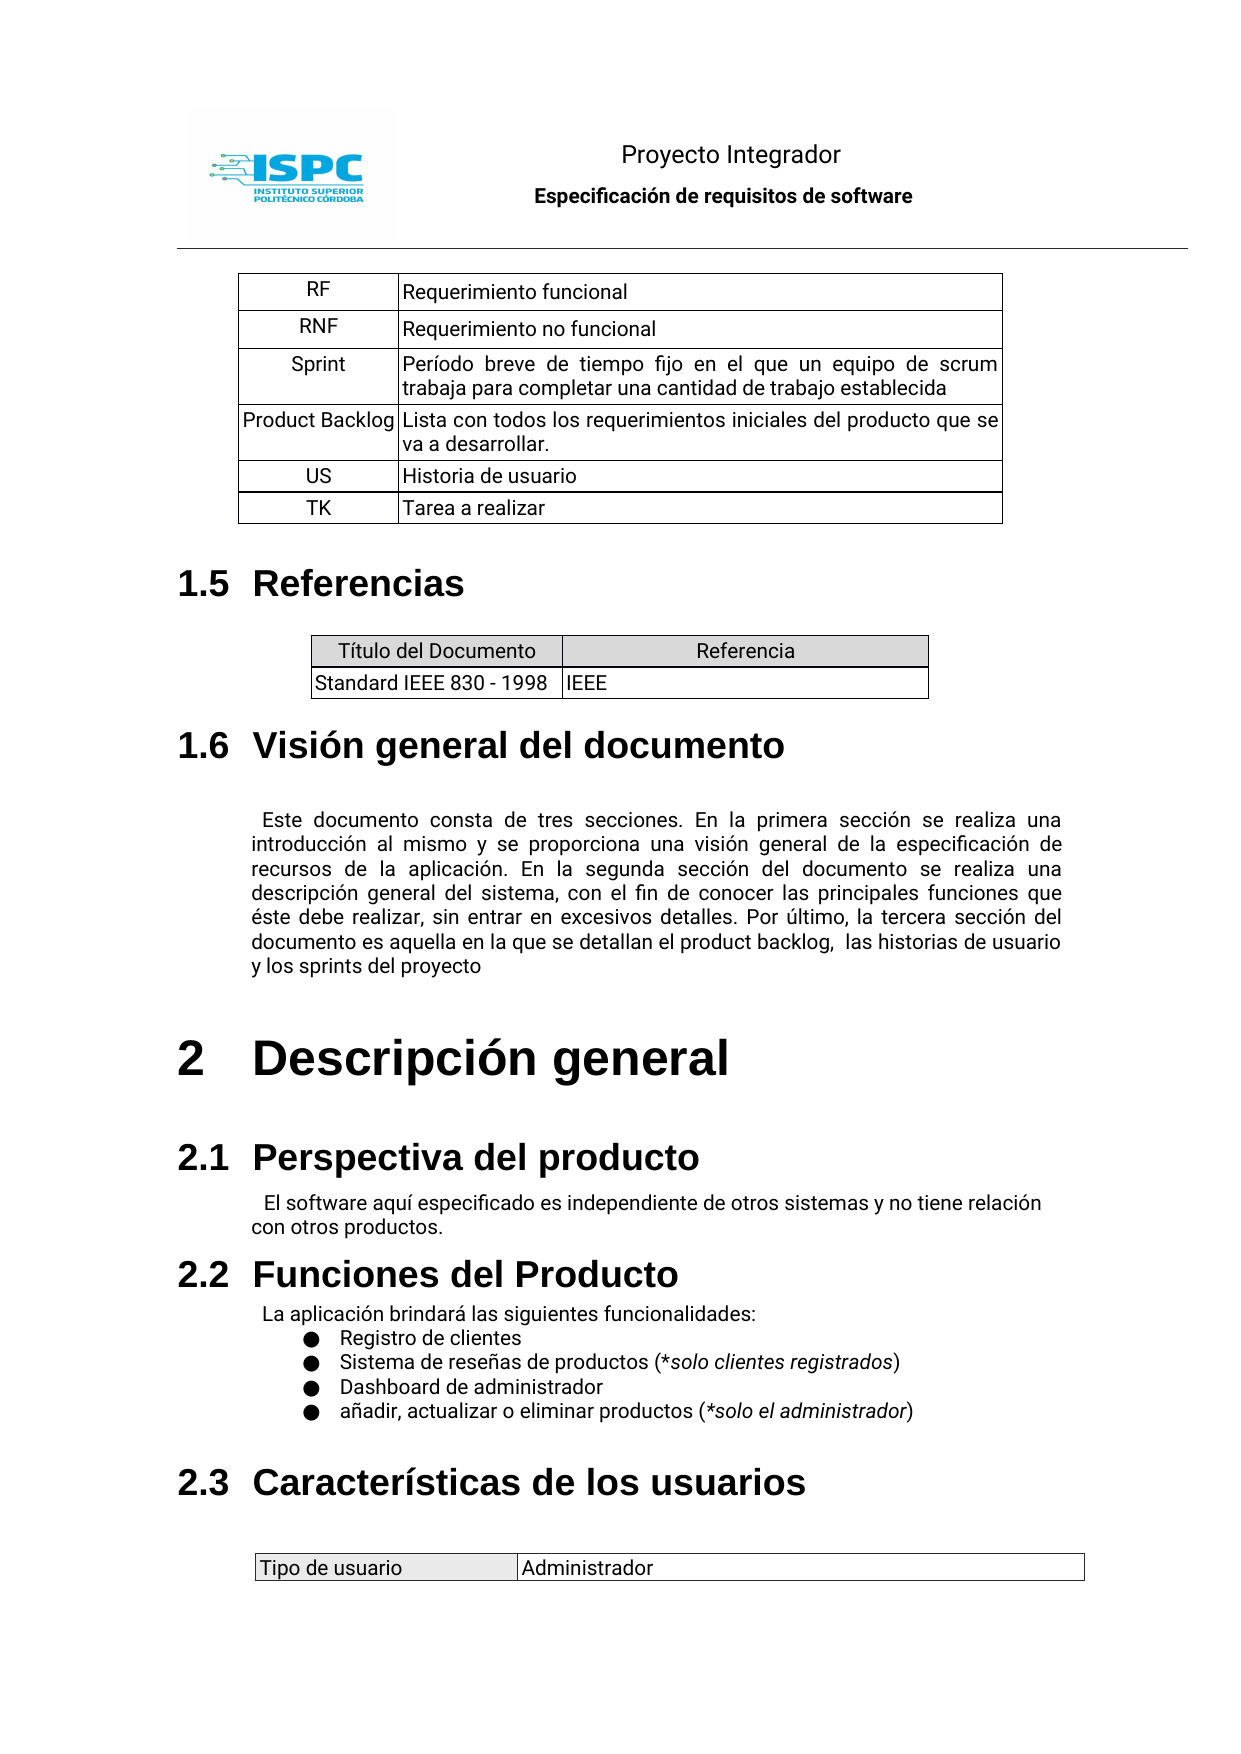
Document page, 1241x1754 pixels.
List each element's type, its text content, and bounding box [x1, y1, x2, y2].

list Registro de clientes [302, 1326, 1063, 1350]
table_cell RNF [239, 311, 398, 348]
subtitle Perspectiva del producto [177, 1135, 1063, 1178]
table_cell Sprint [239, 349, 398, 404]
table_cell Historia de usuario [399, 461, 1002, 491]
text La aplicación brindará las siguientes funcionalidades: [251, 1302, 1063, 1326]
subtitle Descripción general [177, 1028, 1063, 1086]
text El software aquí especificado es independiente de otros sistemas y no tiene relación con otros productos. [251, 1191, 1063, 1240]
table_header Referencia [563, 636, 928, 666]
table_cell IEEE [563, 668, 928, 698]
subtitle Características de los usuarios [177, 1460, 1063, 1547]
subtitle Visión general del documento [177, 723, 1063, 767]
list Sistema de reseñas de productos (*solo clientes registrados) [302, 1350, 1063, 1375]
picture [188, 108, 395, 241]
table_cell Requerimiento no funcional [399, 311, 1002, 348]
table_header Tipo de usuario [256, 1554, 517, 1580]
subtitle Funciones del Producto [177, 1252, 1063, 1295]
list añadir, actualizar o eliminar productos (*solo el administrador) [302, 1399, 1063, 1423]
table_cell RF [239, 274, 398, 310]
table_cell Lista con todos los requerimientos iniciales del producto que se va a desarrollar. [399, 405, 1002, 460]
text Este documento consta de tres secciones. En la primera sección se realiza una introducción al mismo y se proporciona una visión general de la especificación de recursos de la aplicación. En la segunda sección del documento se realiza una descripción general del sistema, con el fin de conocer las principales funciones que éste debe realizar, sin entrar en excesivos detalles. Por último, la tercera sección del documento es aquella en la que se detallan el product backlog, las historias de usuario y los sprints del proyecto [251, 808, 1063, 978]
table_cell Período breve de tiempo fijo en el que un equipo de scrum trabaja para completar una cantidad de trabajo establecida [399, 349, 1002, 404]
table_cell Requerimiento funcional [399, 274, 1002, 310]
table_cell Product Backlog [239, 405, 398, 460]
table_header Título del Documento [312, 636, 562, 666]
list Dashboard de administrador [302, 1375, 1063, 1399]
table_header Administrador [518, 1554, 1084, 1580]
subtitle Referencias [177, 561, 1063, 604]
table_cell TK [239, 493, 398, 523]
table_cell US [239, 461, 398, 491]
table_cell Standard IEEE 830 - 1998 [312, 668, 562, 698]
table_cell Tarea a realizar [399, 493, 1002, 523]
